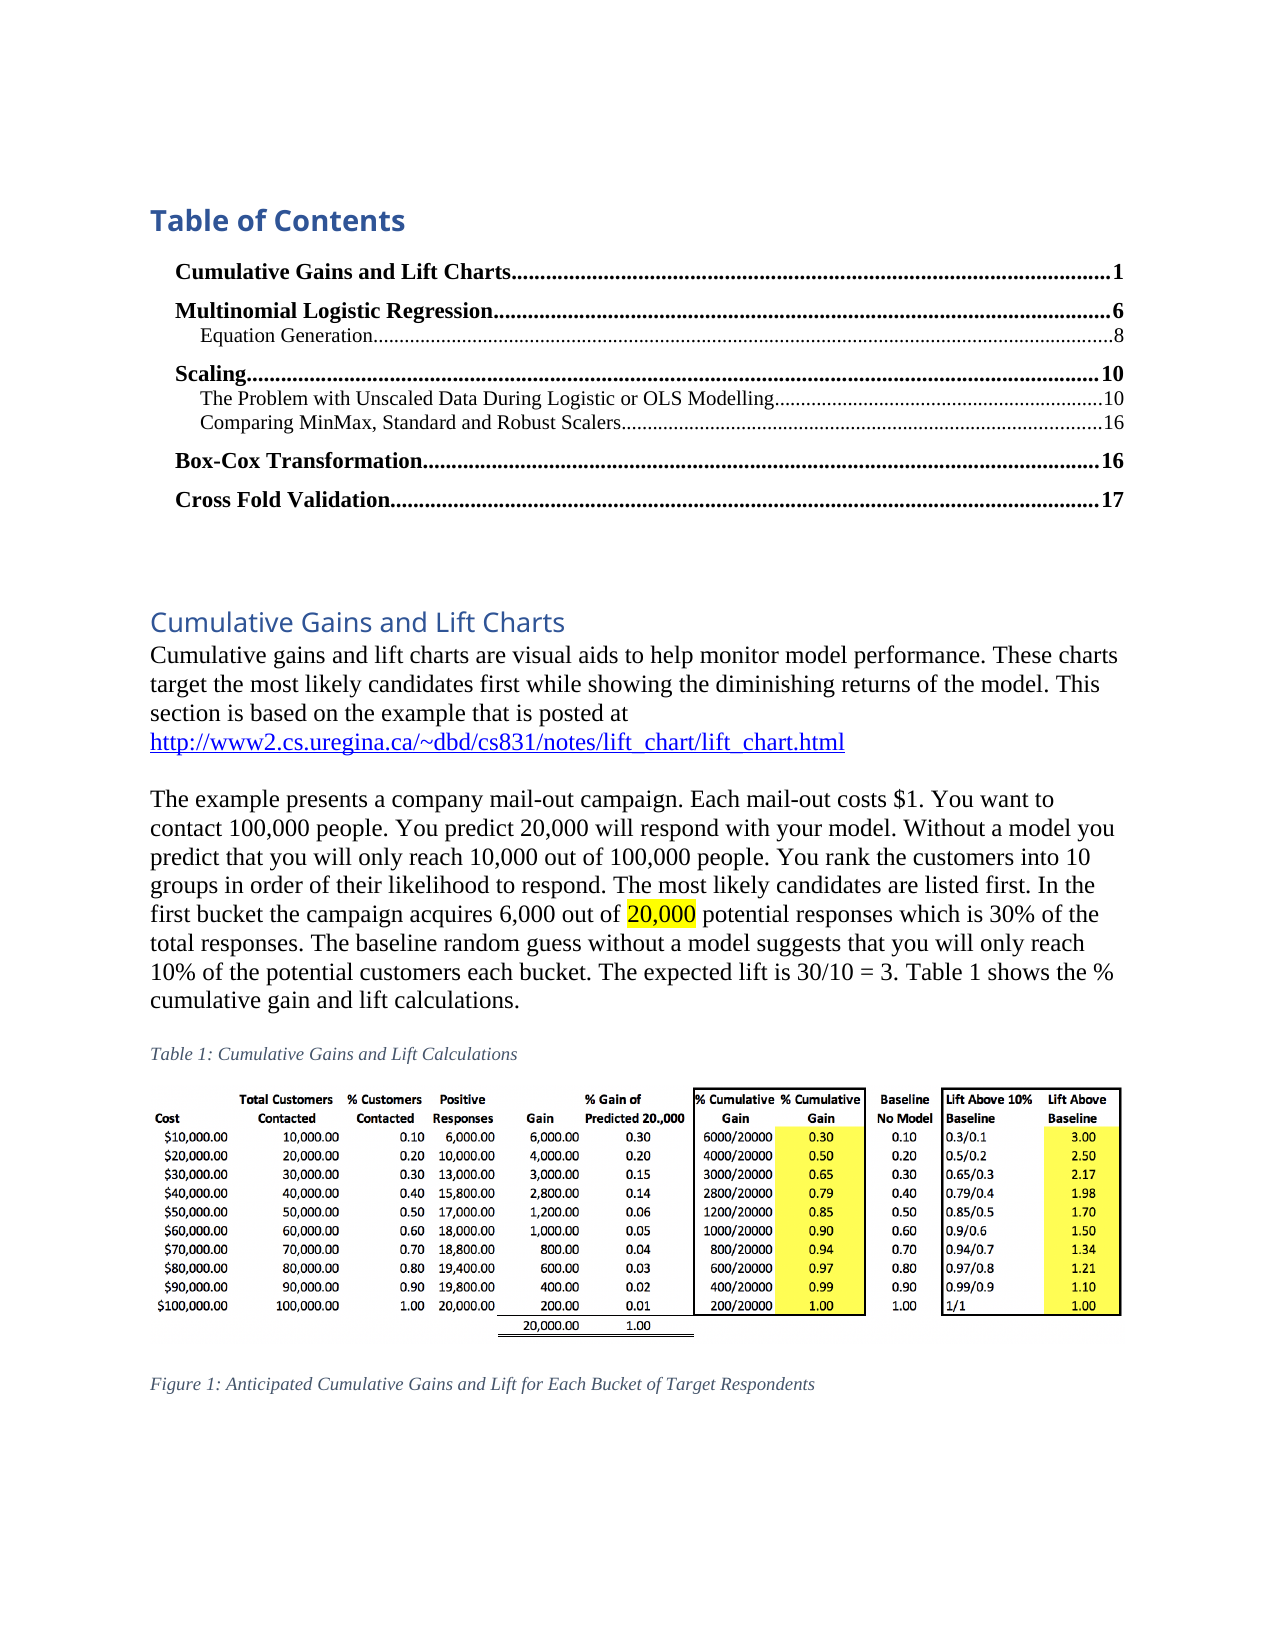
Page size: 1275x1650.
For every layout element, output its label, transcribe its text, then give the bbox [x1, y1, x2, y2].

text Cumulative gains and lift charts are visual aids to help monitor model performance. These charts target the most likely candidates first while showing the diminishing returns of the model. This section is based on the example that is posted at http://www2.cs.uregina.ca/~dbd/cs831/notes/lift_chart/lift_chart.html [150, 641, 1125, 756]
text Figure 1: Anticipated Cumulative Gains and Lift for Each Bucket of Target Respondents [150, 1373, 1125, 1394]
subtitle Cumulative Gains and Lift Charts [150, 604, 1125, 641]
picture [150, 1085, 1125, 1344]
text Table 1: Cumulative Gains and Lift Calculations [150, 1043, 1125, 1064]
text The example presents a company mail-out campaign. Each mail-out costs $1. You want to contact 100,000 people. You predict 20,000 will respond with your model. Without a model you predict that you will only reach 10,000 out of 100,000 people. You rank the customers into 10 groups in order of their likelihood to respond. The most likely candidates are listed first. In the first bucket the campaign acquires 6,000 out of 20,000 potential responses which is 30% of the total responses. The baseline random guess without a model suggests that you will only reach 10% of the potential customers each bucket. The expected lift is 30/10 = 3. Table 1 shows the % cumulative gain and lift calculations. [150, 784, 1125, 1014]
